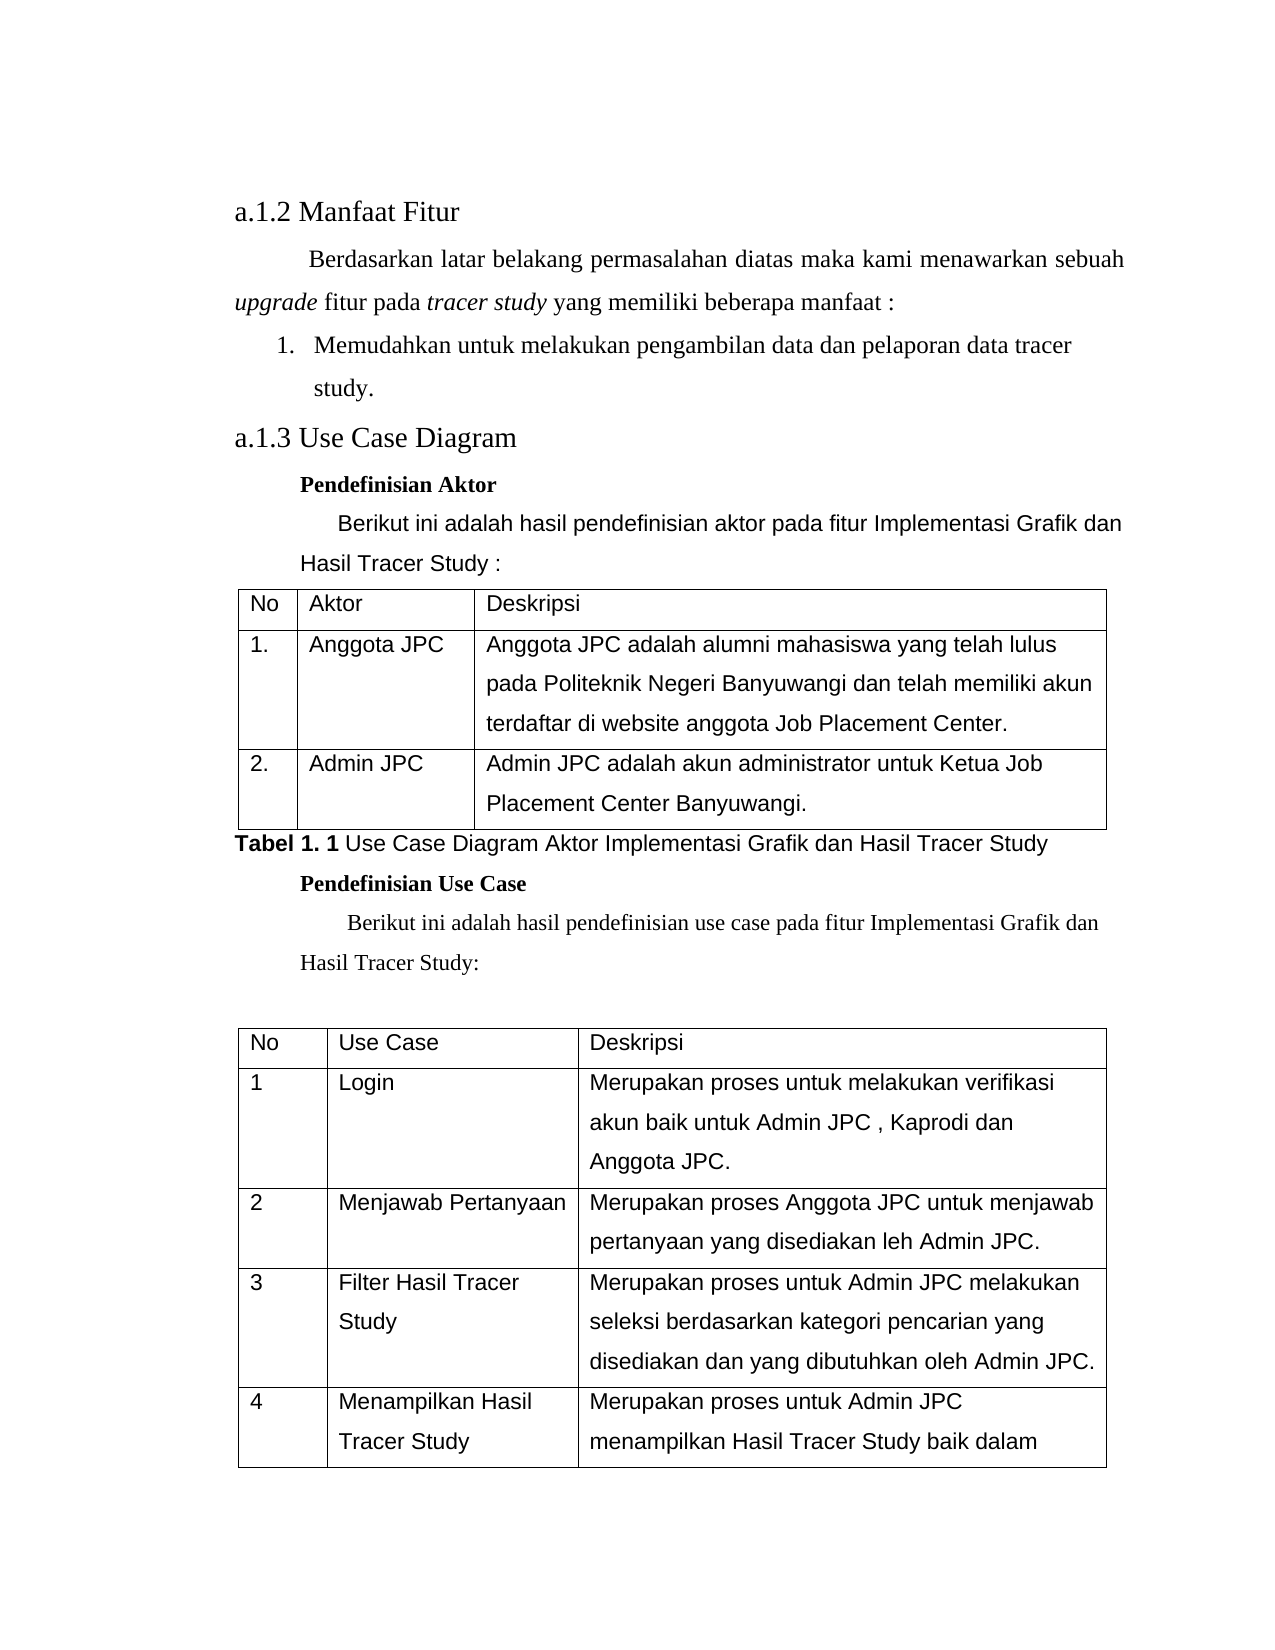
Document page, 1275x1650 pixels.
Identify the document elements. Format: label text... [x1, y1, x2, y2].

table_cell Anggota JPC [298, 631, 474, 749]
subtitle a.1.3 Use Case Diagram [234, 421, 1125, 454]
table_cell 2. [239, 750, 297, 829]
table_cell Merupakan proses Anggota JPC untuk menjawab pertanyaan yang disediakan leh Admin JPC. [579, 1189, 1106, 1268]
text Pendefinisian Aktor [300, 471, 1125, 497]
text Berikut ini adalah hasil pendefinisian aktor pada fitur Implementasi Grafik dan Hasil Tracer Study : [300, 510, 1125, 576]
table_header Aktor [298, 590, 474, 630]
table_header No [239, 590, 297, 630]
table_cell Admin JPC [298, 750, 474, 829]
table_cell 3 [239, 1269, 327, 1387]
table_cell Anggota JPC adalah alumni mahasiswa yang telah lulus pada Politeknik Negeri Banyuwangi dan telah memiliki akun terdaftar di website anggota Job Placement Center. [475, 631, 1106, 749]
text Berikut ini adalah hasil pendefinisian use case pada fitur Implementasi Grafik dan Hasil Tracer Study: [300, 909, 1125, 975]
table_cell 4 [239, 1388, 327, 1467]
table_cell Menampilkan Hasil Tracer Study [328, 1388, 578, 1467]
text Tabel 1. 1 Use Case Diagram Aktor Implementasi Grafik dan Hasil Tracer Study [234, 830, 1125, 857]
table_cell 2 [239, 1189, 327, 1268]
table_header Use Case [328, 1029, 578, 1068]
table_cell Admin JPC adalah akun administrator untuk Ketua Job Placement Center Banyuwangi. [475, 750, 1106, 829]
text Pendefinisian Use Case [300, 870, 1125, 896]
list Memudahkan untuk melakukan pengambilan data dan pelaporan data tracer study. [276, 330, 1125, 402]
table_cell Login [328, 1069, 578, 1188]
table_cell Merupakan proses untuk melakukan verifikasi akun baik untuk Admin JPC , Kaprodi dan Anggota JPC. [579, 1069, 1106, 1188]
table_cell 1. [239, 631, 297, 749]
table_cell Menjawab Pertanyaan [328, 1189, 578, 1268]
table_cell Filter Hasil Tracer Study [328, 1269, 578, 1387]
table_cell 1 [239, 1069, 327, 1188]
table_header Deskripsi [579, 1029, 1106, 1068]
table_cell Merupakan proses untuk Admin JPC menampilkan Hasil Tracer Study baik dalam bentuk CSV dan Grafik. [579, 1388, 1106, 1467]
table_cell Merupakan proses untuk Admin JPC melakukan seleksi berdasarkan kategori pencarian yang disediakan dan yang dibutuhkan oleh Admin JPC. [579, 1269, 1106, 1387]
subtitle a.1.2 Manfaat Fitur [234, 194, 1125, 227]
table_header No [239, 1029, 327, 1068]
table_header Deskripsi [475, 590, 1106, 630]
text Berdasarkan latar belakang permasalahan diatas maka kami menawarkan sebuah upgrade fitur pada tracer study yang memiliki beberapa manfaat : [234, 244, 1125, 316]
